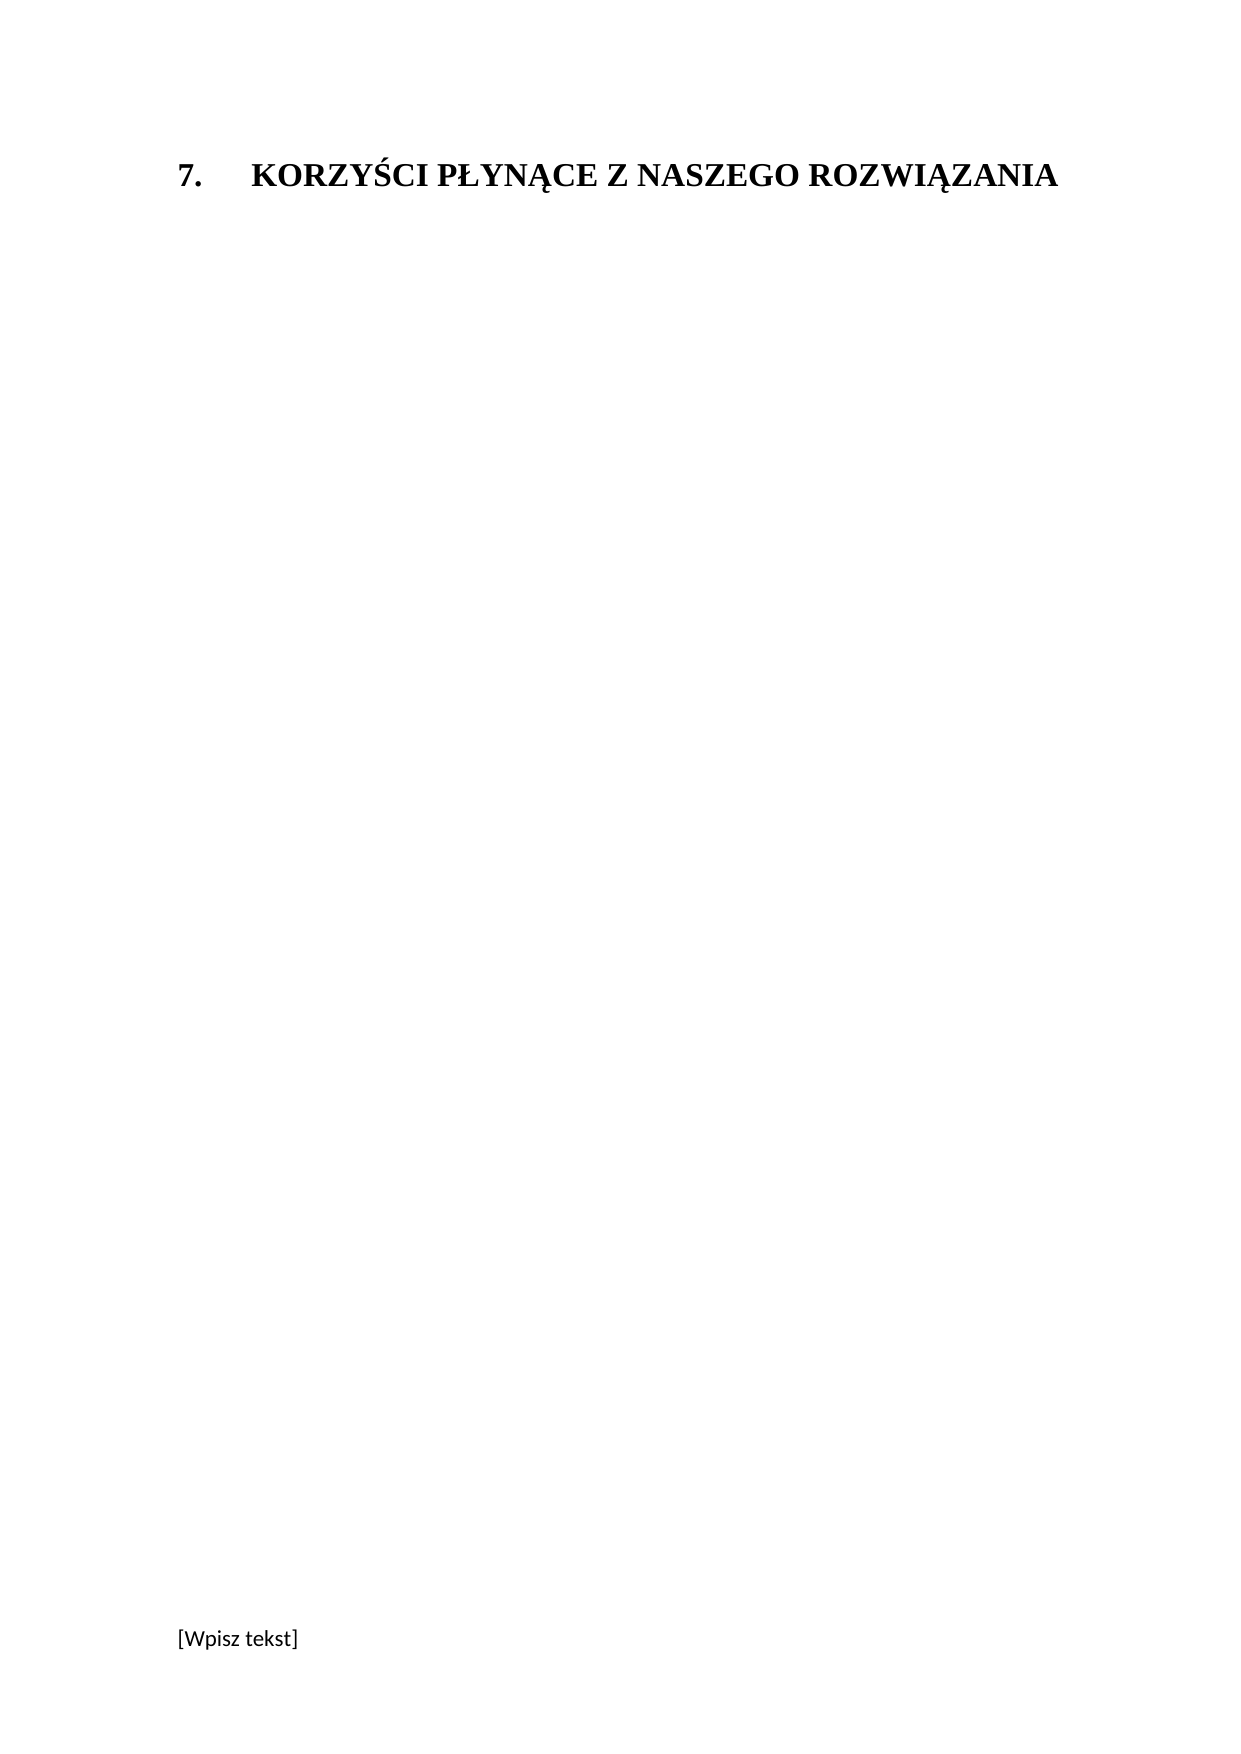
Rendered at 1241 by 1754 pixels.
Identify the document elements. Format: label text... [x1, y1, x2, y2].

subtitle Korzyści Płynące z naszego Rozwiązania [177, 156, 1122, 194]
